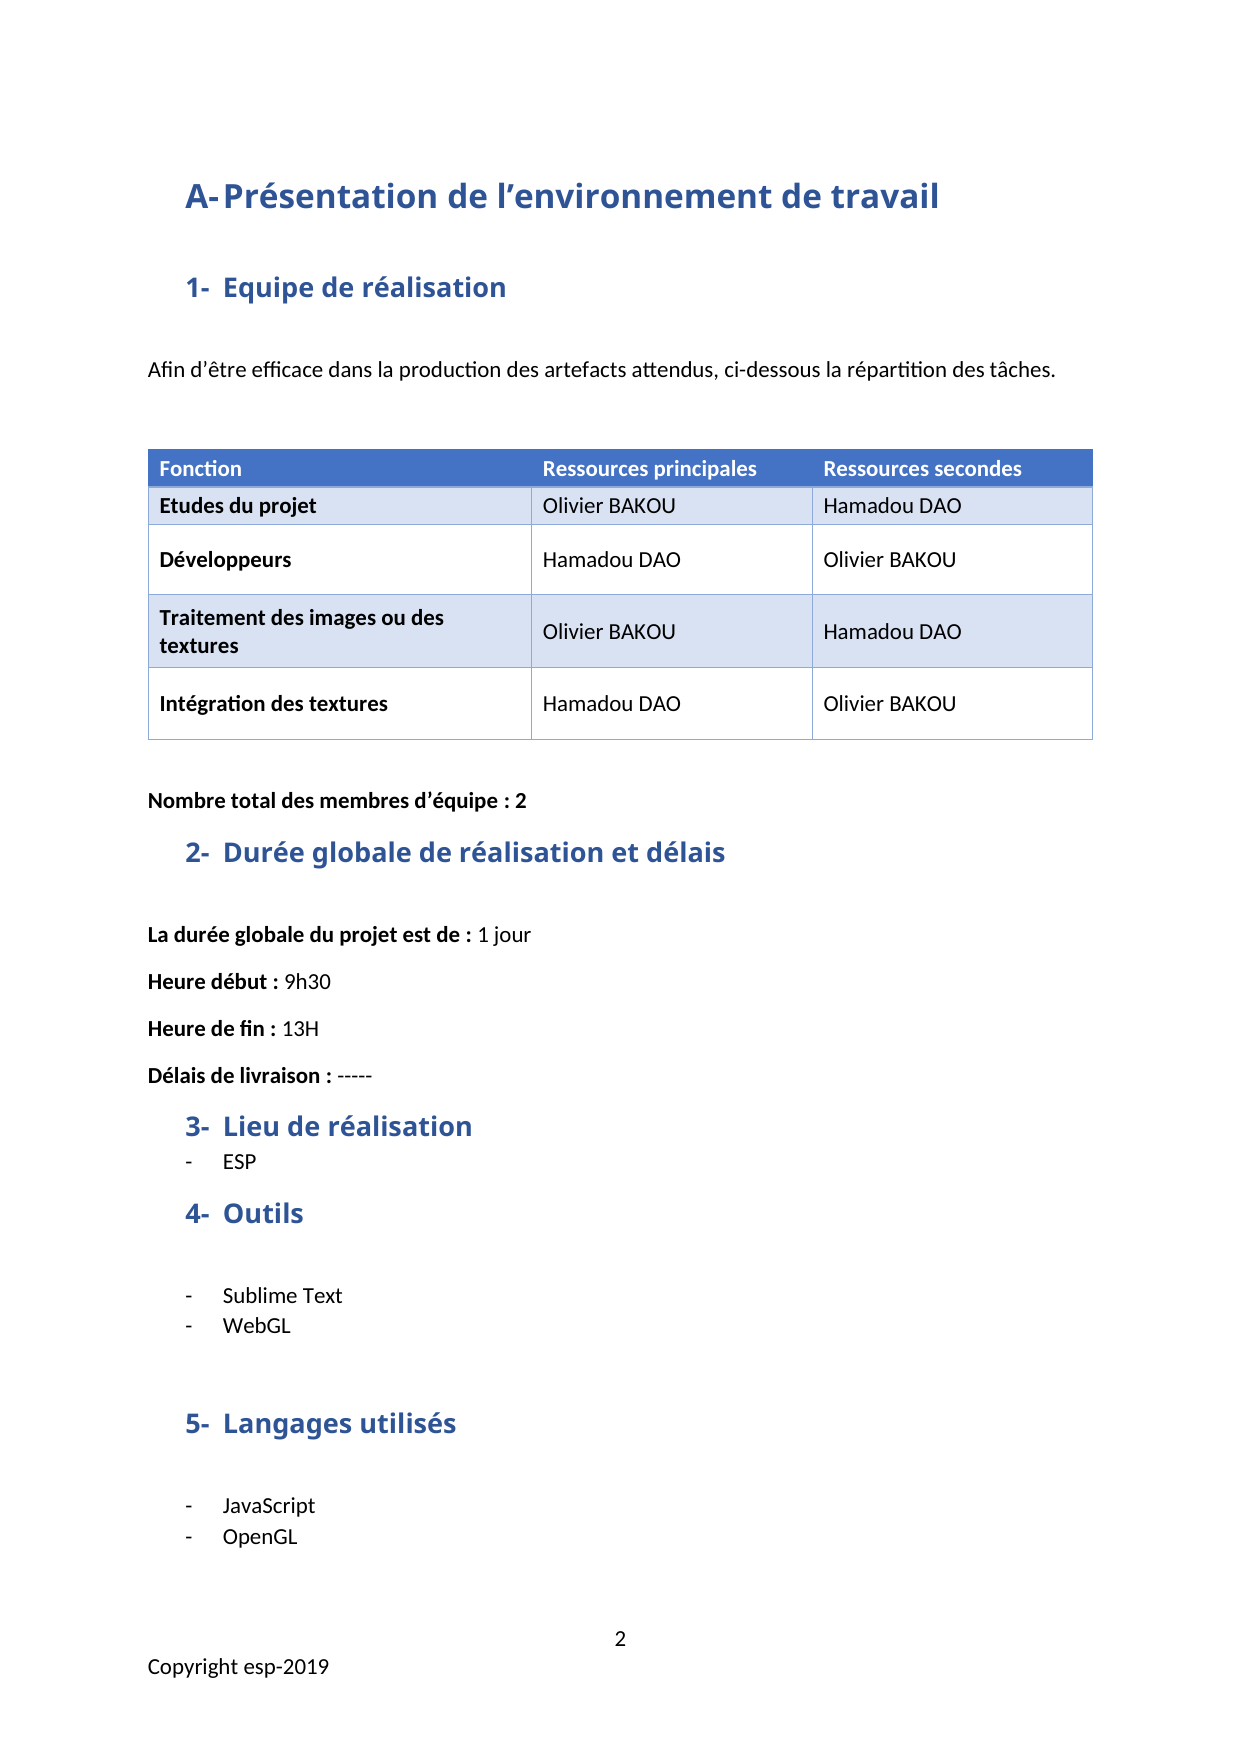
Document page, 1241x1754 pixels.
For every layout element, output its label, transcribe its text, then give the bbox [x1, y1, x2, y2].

table_cell Etudes du projet [149, 488, 531, 524]
list WebGL [185, 1311, 1093, 1339]
subtitle Présentation de l’environnement de travail [185, 173, 1093, 218]
text Afin d’être efficace dans la production des artefacts attendus, ci-dessous la répartition des tâches. [148, 355, 1093, 383]
table_cell Olivier BAKOU [532, 595, 812, 667]
table_cell Hamadou DAO [813, 595, 1092, 667]
list ESP [185, 1147, 1093, 1175]
table_cell Olivier BAKOU [813, 525, 1092, 594]
subtitle Lieu de réalisation [185, 1108, 1093, 1144]
subtitle Equipe de réalisation [185, 268, 1093, 305]
text La durée globale du projet est de : 1 jour [148, 920, 1093, 948]
table_header Ressources principales [532, 450, 812, 486]
text Nombre total des membres d’équipe : 2 [148, 787, 1093, 814]
list OpenGL [185, 1522, 1093, 1550]
table_header Ressources secondes [813, 450, 1092, 486]
text Délais de livraison : ----- [148, 1061, 1093, 1089]
table_cell Hamadou DAO [532, 525, 812, 594]
table_header Fonction [149, 450, 531, 486]
table_cell Traitement des images ou des textures [149, 595, 531, 667]
list Sublime Text [185, 1281, 1093, 1309]
table_cell Olivier BAKOU [532, 488, 812, 524]
subtitle Durée globale de réalisation et délais [185, 833, 1093, 870]
subtitle Langages utilisés [185, 1405, 1093, 1442]
table_cell Intégration des textures [149, 668, 531, 739]
table_cell Olivier BAKOU [813, 668, 1092, 739]
table_cell Hamadou DAO [532, 668, 812, 739]
list JavaScript [185, 1492, 1093, 1519]
table_cell Développeurs [149, 525, 531, 594]
text Heure début : 9h30 [148, 967, 1093, 995]
subtitle Outils [185, 1194, 1093, 1231]
text Heure de fin : 13H [148, 1014, 1093, 1042]
table_cell Hamadou DAO [813, 488, 1092, 524]
